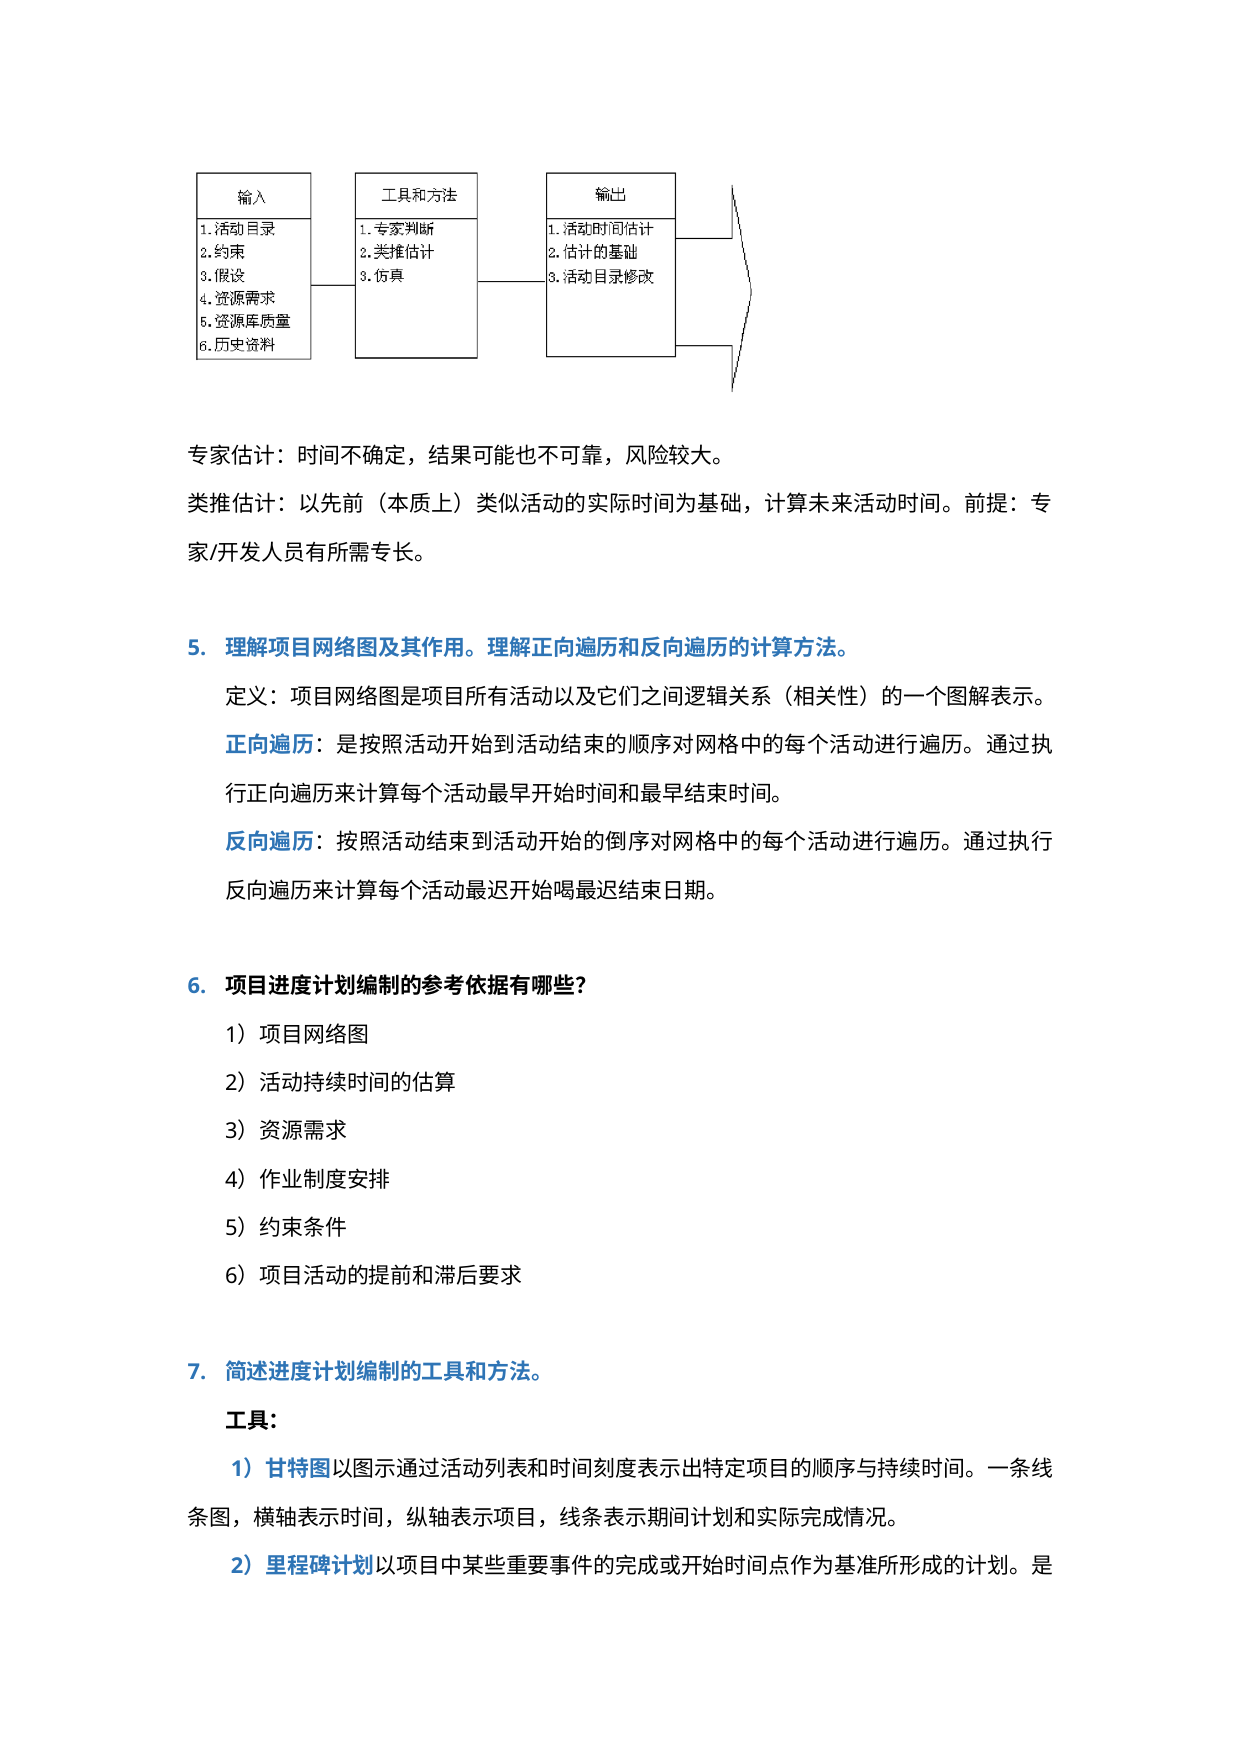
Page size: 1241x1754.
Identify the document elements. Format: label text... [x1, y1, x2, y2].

text 4）作业制度安排 [225, 1162, 1053, 1194]
text 3）资源需求 [225, 1113, 1053, 1146]
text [187, 1548, 1053, 1580]
text 2）活动持续时间的估算 [225, 1065, 1053, 1097]
text 6）项目活动的提前和滞后要求 [225, 1258, 1053, 1291]
list 简述进度计划编制的工具和方法。 [187, 1354, 1053, 1386]
text 正向遍历：是按照活动开始到活动结束的顺序对网格中的每个活动进行遍历。通过执行正向遍历来计算每个活动最早开始时间和最早结束时间。 [225, 727, 1053, 808]
text 5）约束条件 [225, 1210, 1053, 1242]
text 定义：项目网络图是项目所有活动以及它们之间逻辑关系（相关性）的一个图解表示。 [187, 678, 1053, 711]
text 1）项目网络图 [225, 1017, 1053, 1049]
text 反向遍历：按照活动结束到活动开始的倒序对网格中的每个活动进行遍历。通过执行反向遍历来计算每个活动最迟开始喝最迟结束日期。 [225, 824, 1053, 905]
text 1）甘特图以图示通过活动列表和时间刻度表示出特定项目的顺序与持续时间。一条线条图，横轴表示时间，纵轴表示项目，线条表示期间计划和实际完成情况。 [187, 1451, 1053, 1532]
text 工具： [225, 1402, 1053, 1435]
list 理解项目网络图及其作用。理解正向遍历和反向遍历的计算方法。 [187, 630, 1053, 662]
text 类推估计：以先前（本质上）类似活动的实际时间为基础，计算未来活动时间。前提：专家/开发人员有所需专长。 [187, 486, 1053, 567]
picture [187, 162, 759, 396]
list 项目进度计划编制的参考依据有哪些？ [187, 968, 1053, 1001]
text 专家估计：时间不确定，结果可能也不可靠，风险较大。 [187, 437, 1053, 470]
